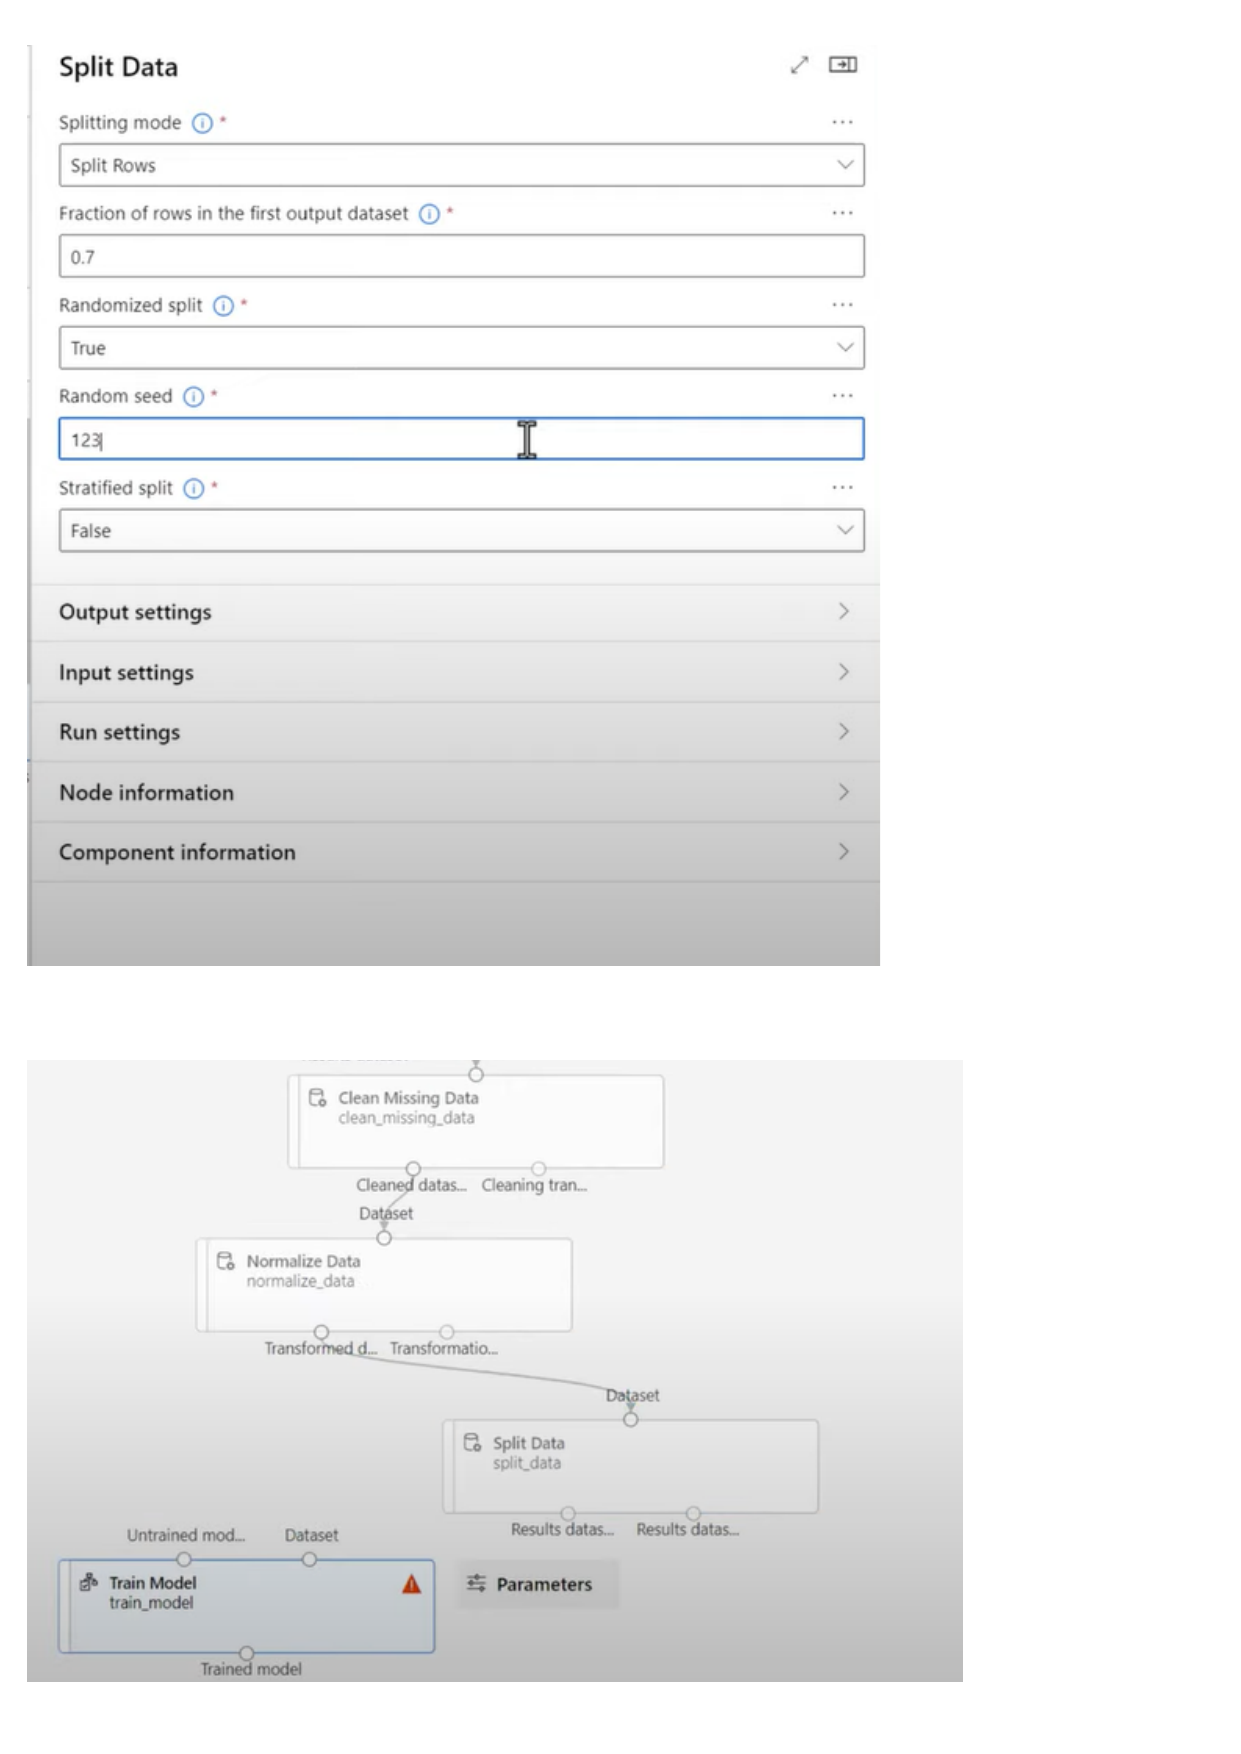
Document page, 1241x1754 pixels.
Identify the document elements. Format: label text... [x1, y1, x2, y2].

picture [27, 1060, 963, 1682]
picture [27, 45, 880, 966]
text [27, 1060, 1209, 1712]
